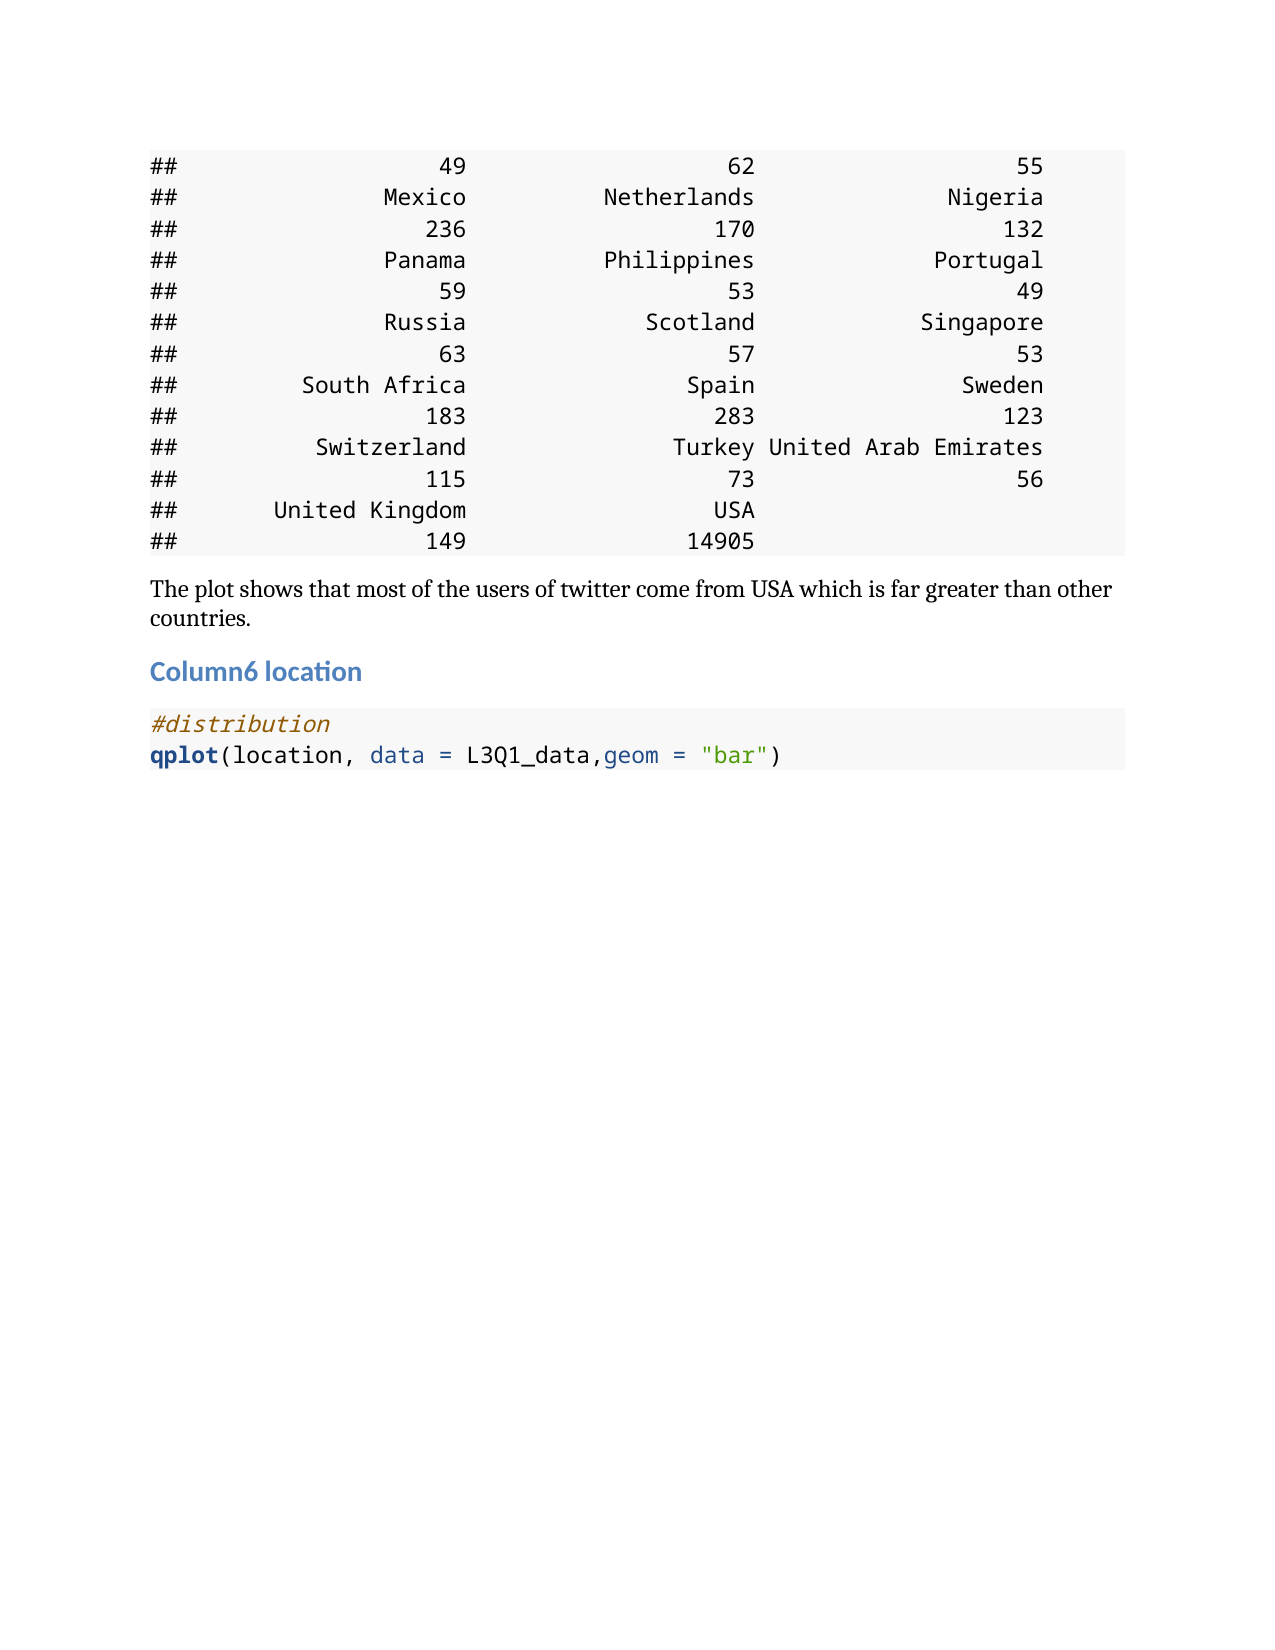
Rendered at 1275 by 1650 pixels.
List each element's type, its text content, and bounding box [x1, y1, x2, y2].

text #distribution qplot(location, data = L3Q1_data,geom = "bar") [329, 708, 1125, 770]
text The plot shows that most of the users of twitter come from USA which is far greater than other countries. [150, 575, 1125, 632]
subtitle Column6 location [150, 653, 1125, 689]
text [150, 150, 1125, 556]
